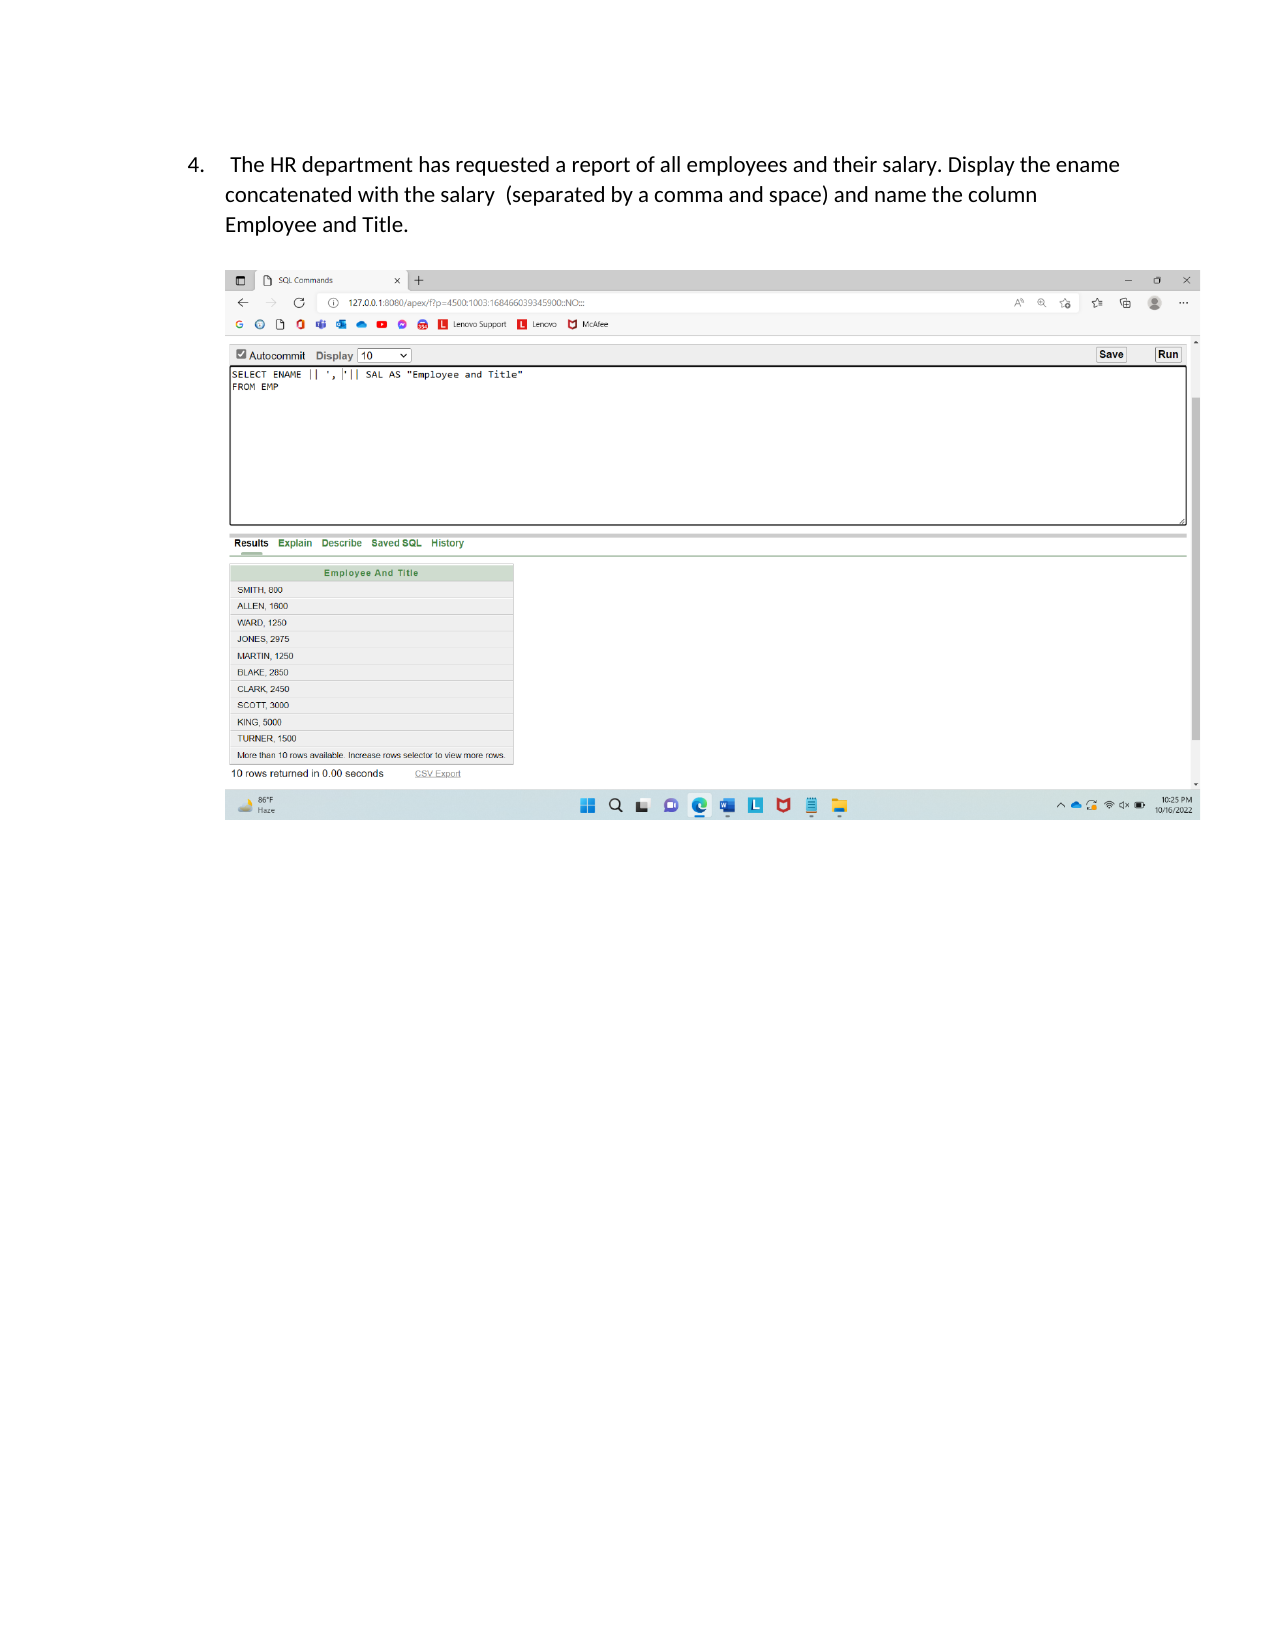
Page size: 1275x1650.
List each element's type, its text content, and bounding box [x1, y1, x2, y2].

picture [225, 270, 1200, 820]
list The HR department has requested a report of all employees and their salary. Display the ename concatenated with the salary (separated by a comma and space) and name the column Employee and Title. [187, 150, 1125, 238]
